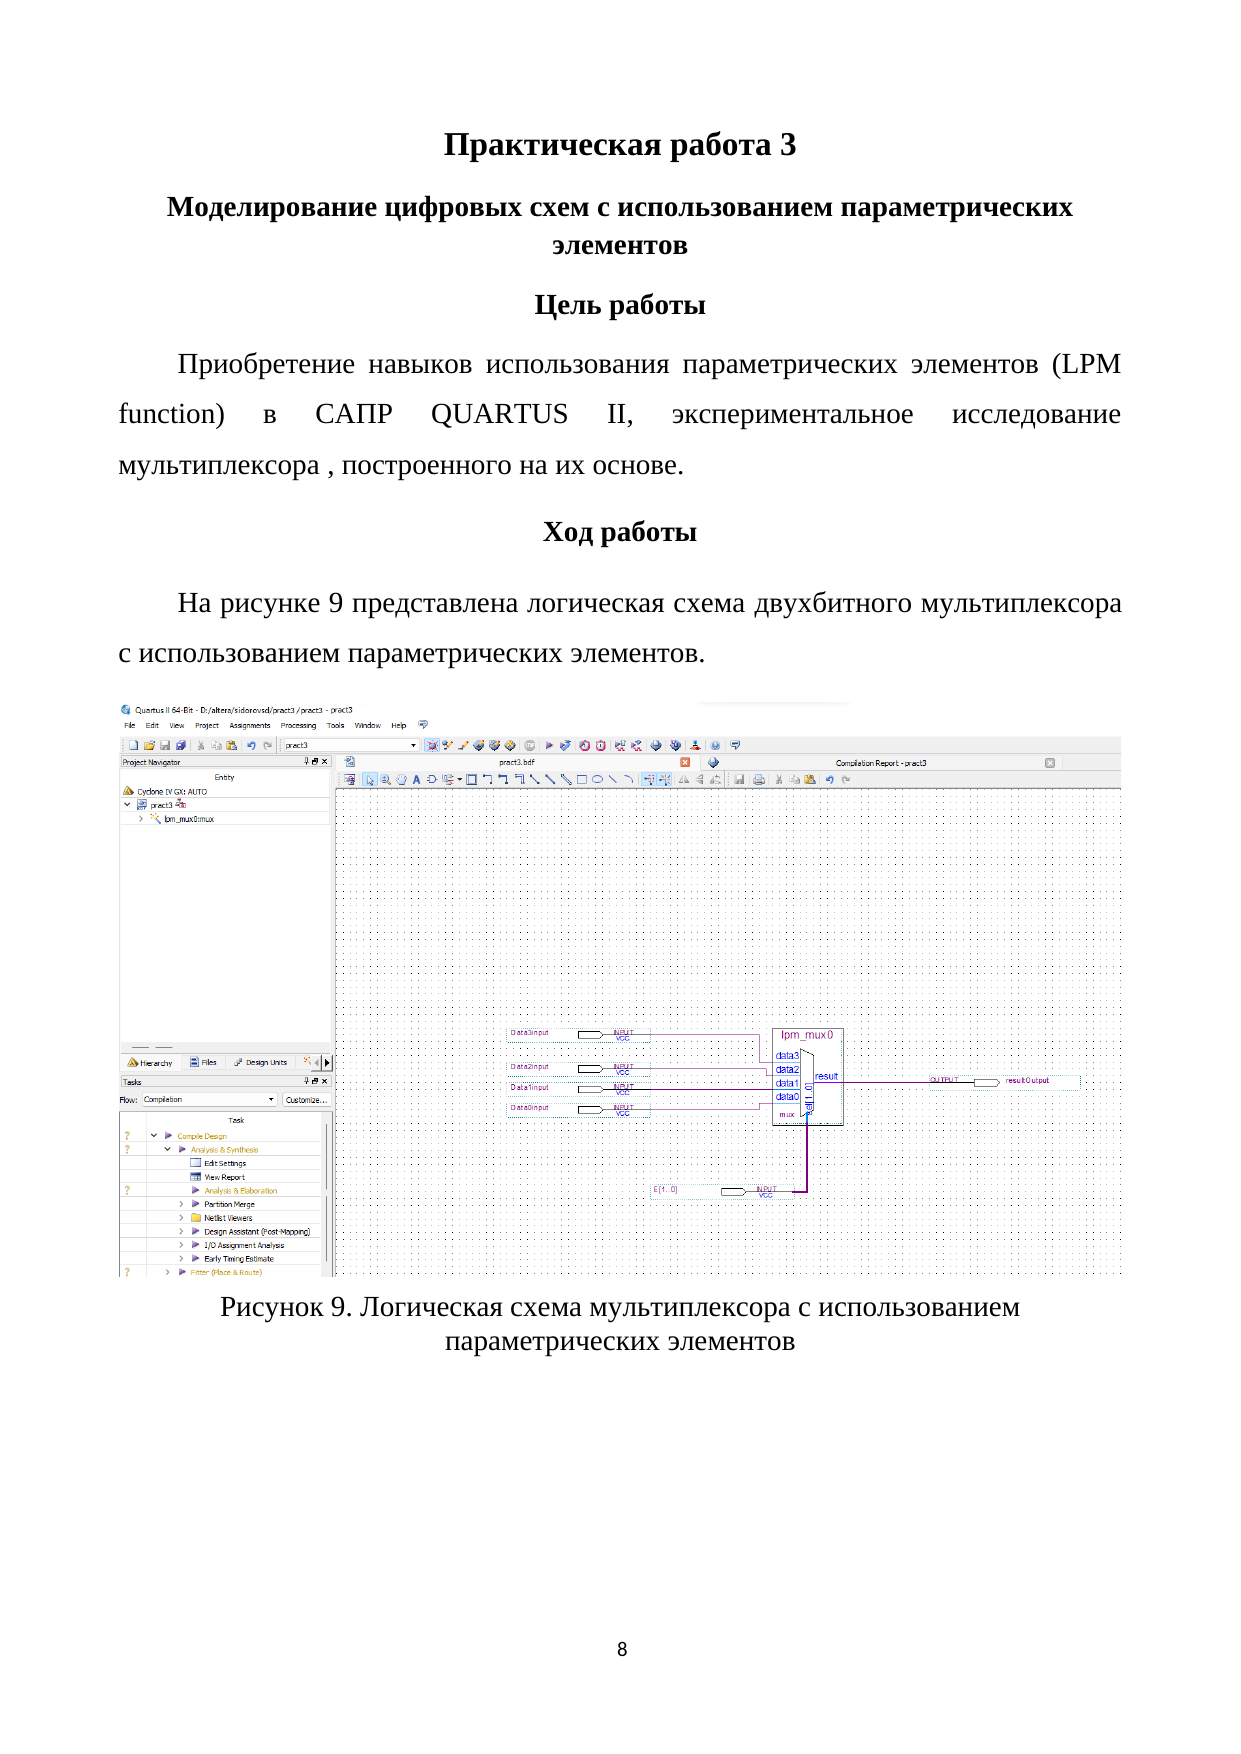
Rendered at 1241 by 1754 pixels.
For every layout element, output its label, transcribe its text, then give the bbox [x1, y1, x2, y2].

text Рисунок 9. Логическая схема мультиплексора с использованием параметрических элементов [118, 1289, 1122, 1356]
text Цель работы [118, 287, 1122, 320]
text Ход работы [118, 514, 1122, 547]
text Моделирование цифровых схем с использованием параметрических элементов [118, 189, 1122, 261]
text Практическая работа 3 [118, 124, 1122, 162]
picture [119, 702, 1122, 1277]
text Приобретение навыков использования параметрических элементов (LPM function) в САПР QUARTUS II, экспериментальное исследование мультиплексора , построенного на их основе. [118, 346, 1122, 480]
text На рисунке 9 представлена логическая схема двухбитного мультиплексора с использованием параметрических элементов. [118, 585, 1122, 669]
